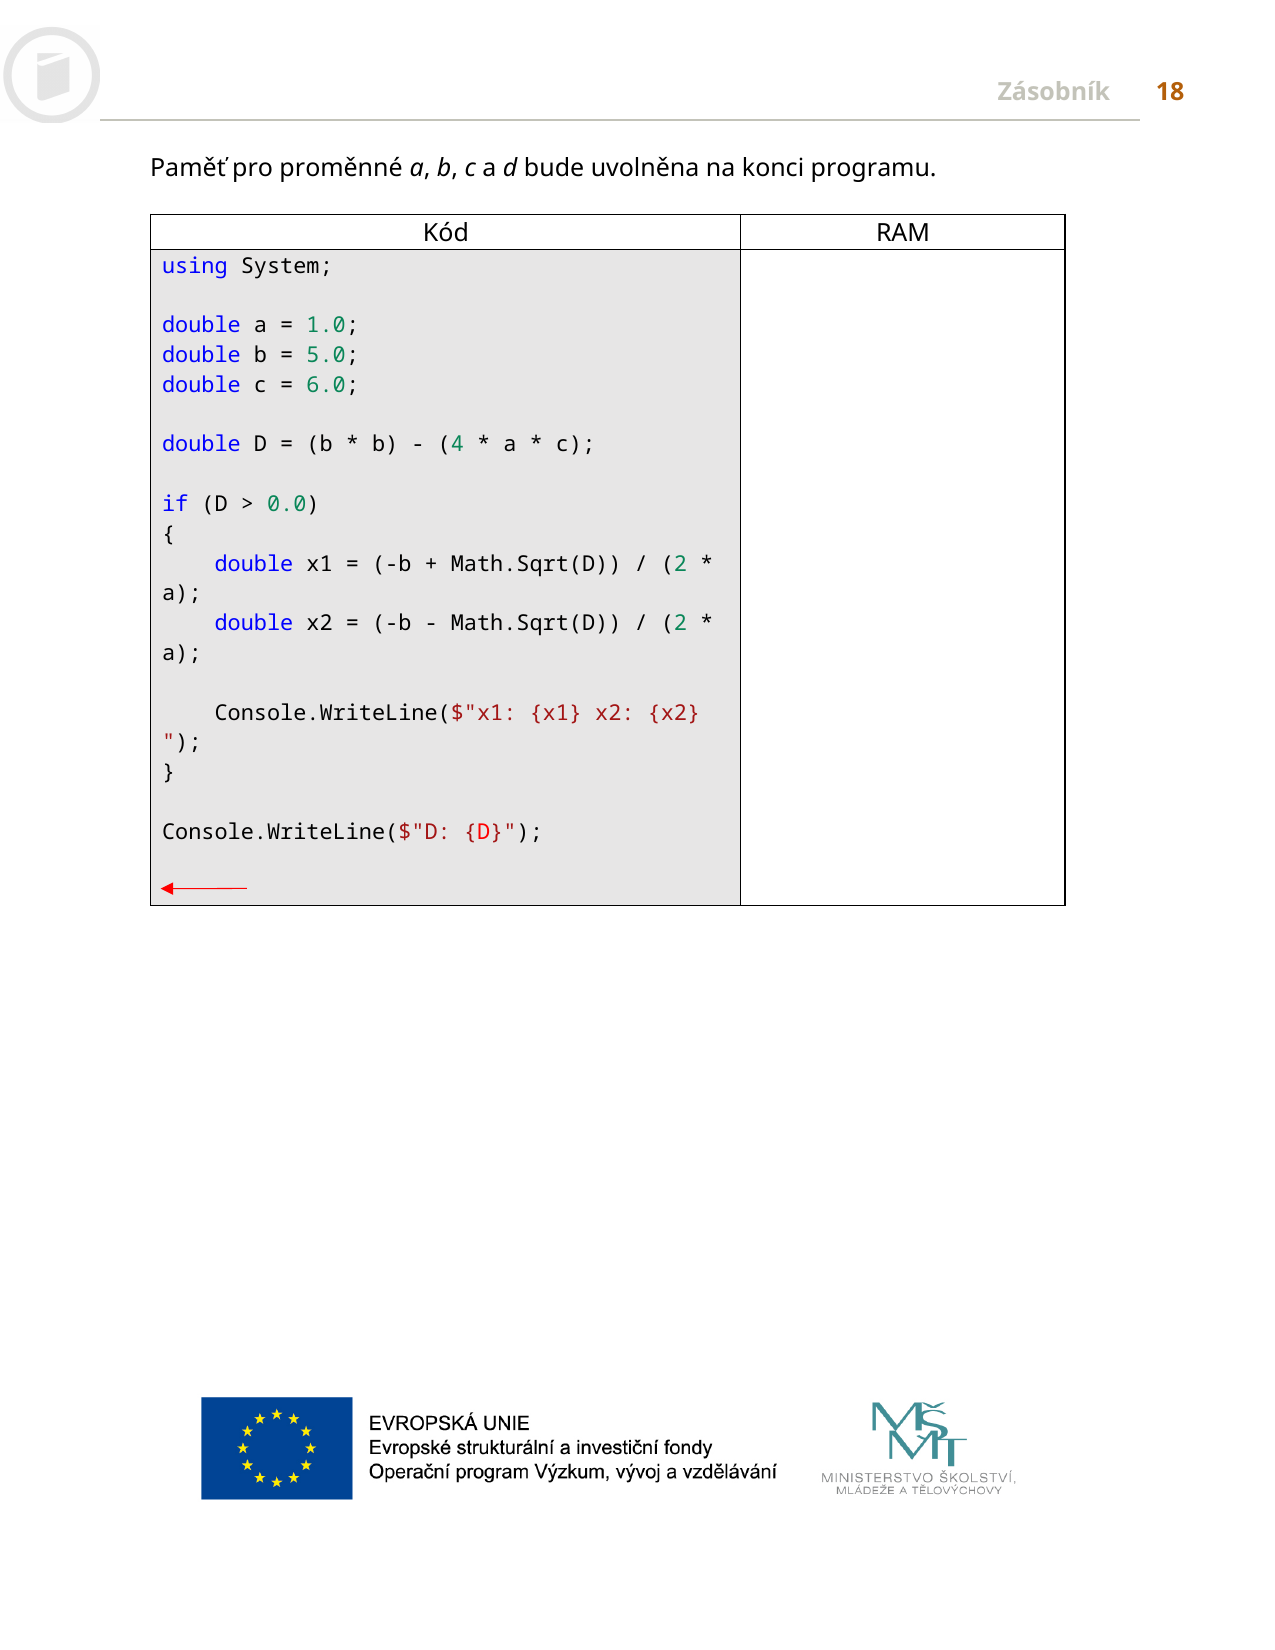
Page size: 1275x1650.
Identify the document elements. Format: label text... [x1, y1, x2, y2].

table_header RAM [741, 215, 1064, 249]
table_header Kód [151, 215, 740, 249]
text Paměť pro proměnné a, b, c a d bude uvolněna na konci programu. [150, 150, 1125, 184]
picture [150, 1346, 1066, 1550]
table_cell [741, 250, 1064, 905]
